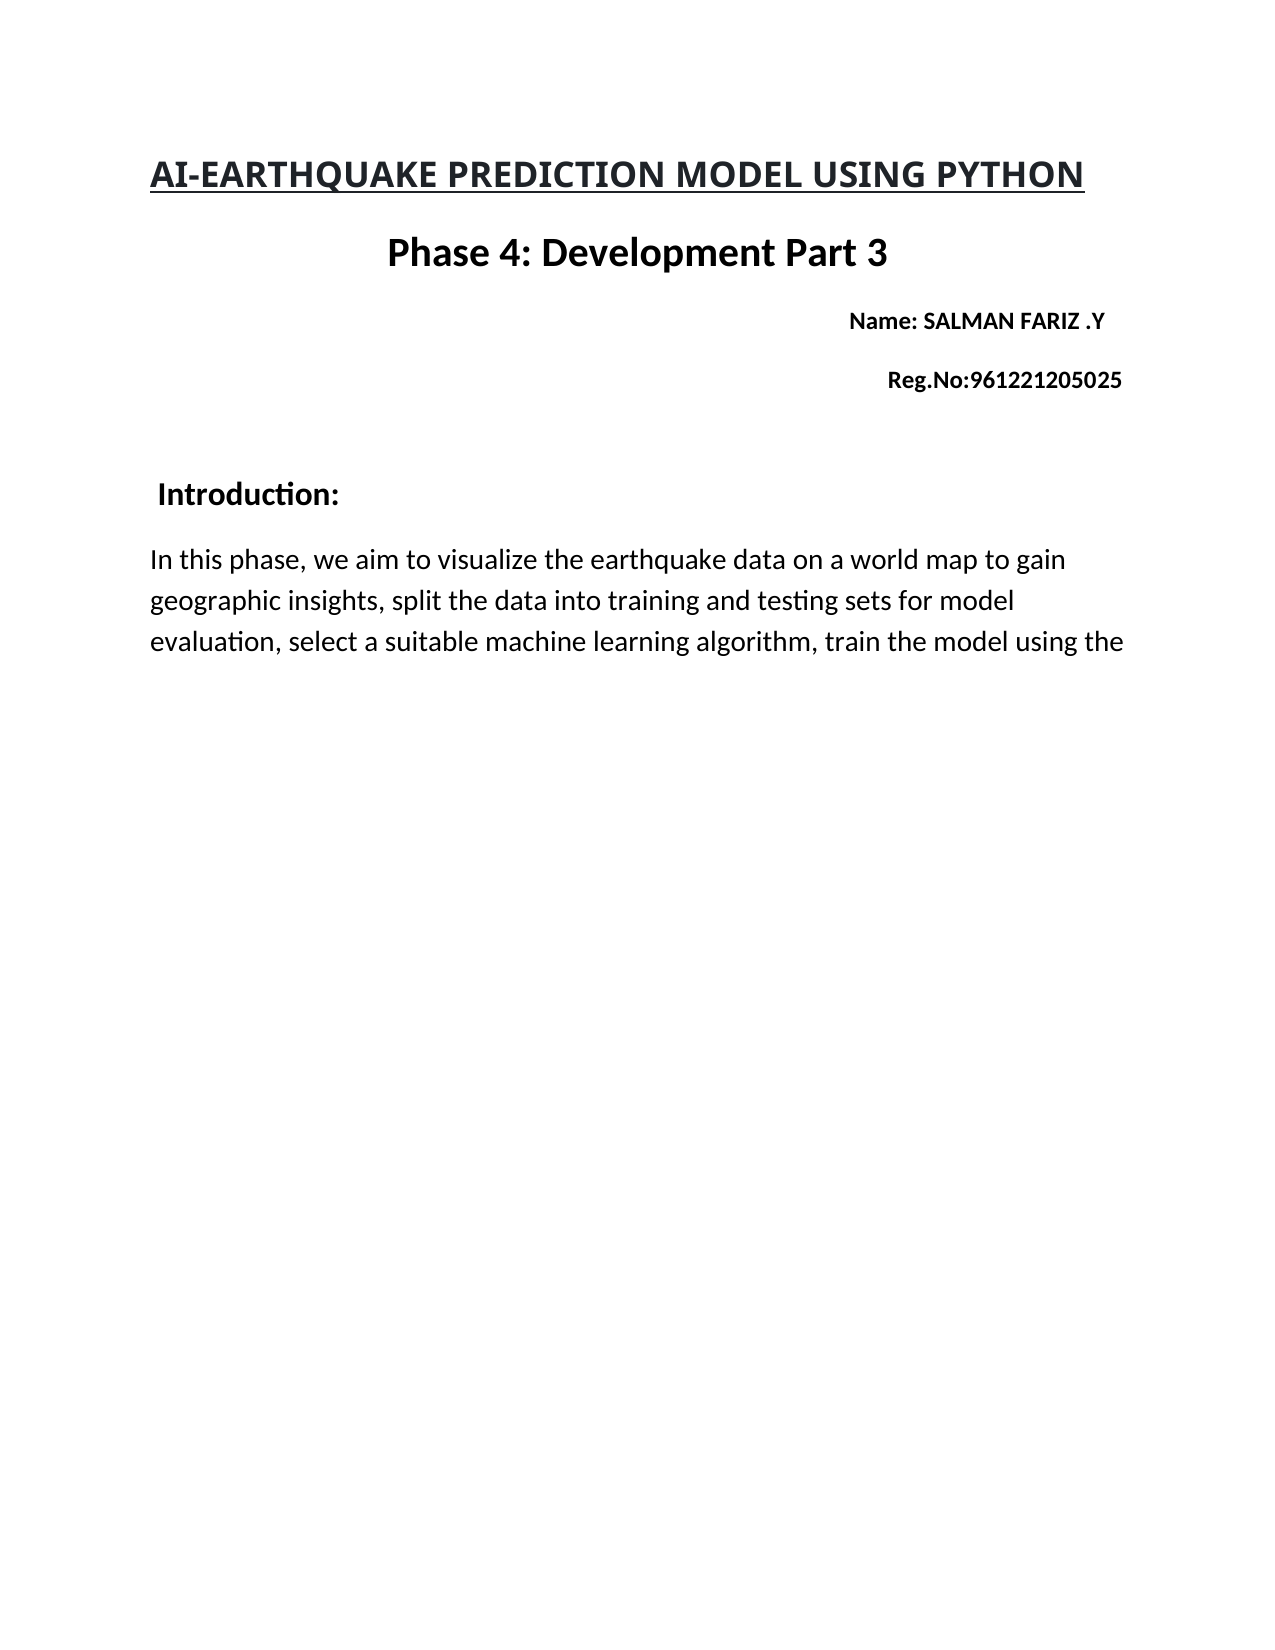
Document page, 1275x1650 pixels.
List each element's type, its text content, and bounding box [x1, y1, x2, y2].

text AI-EARTHQUAKE PREDICTION MODEL USING PYTHON [150, 150, 1125, 198]
text Reg.No:961221205025 [150, 364, 1125, 395]
text In this phase, we aim to visualize the earthquake data on a world map to gain geographic insights, split the data into training and testing sets for model evaluation, select a suitable machine learning algorithm, train the model using the training data, and evaluate its performance using appropriate metrics. [150, 541, 1125, 658]
text Introduction: [150, 473, 1125, 514]
text Phase 4: Development Part 3 [150, 226, 1125, 277]
text Name: SALMAN FARIZ .Y [150, 306, 1125, 336]
